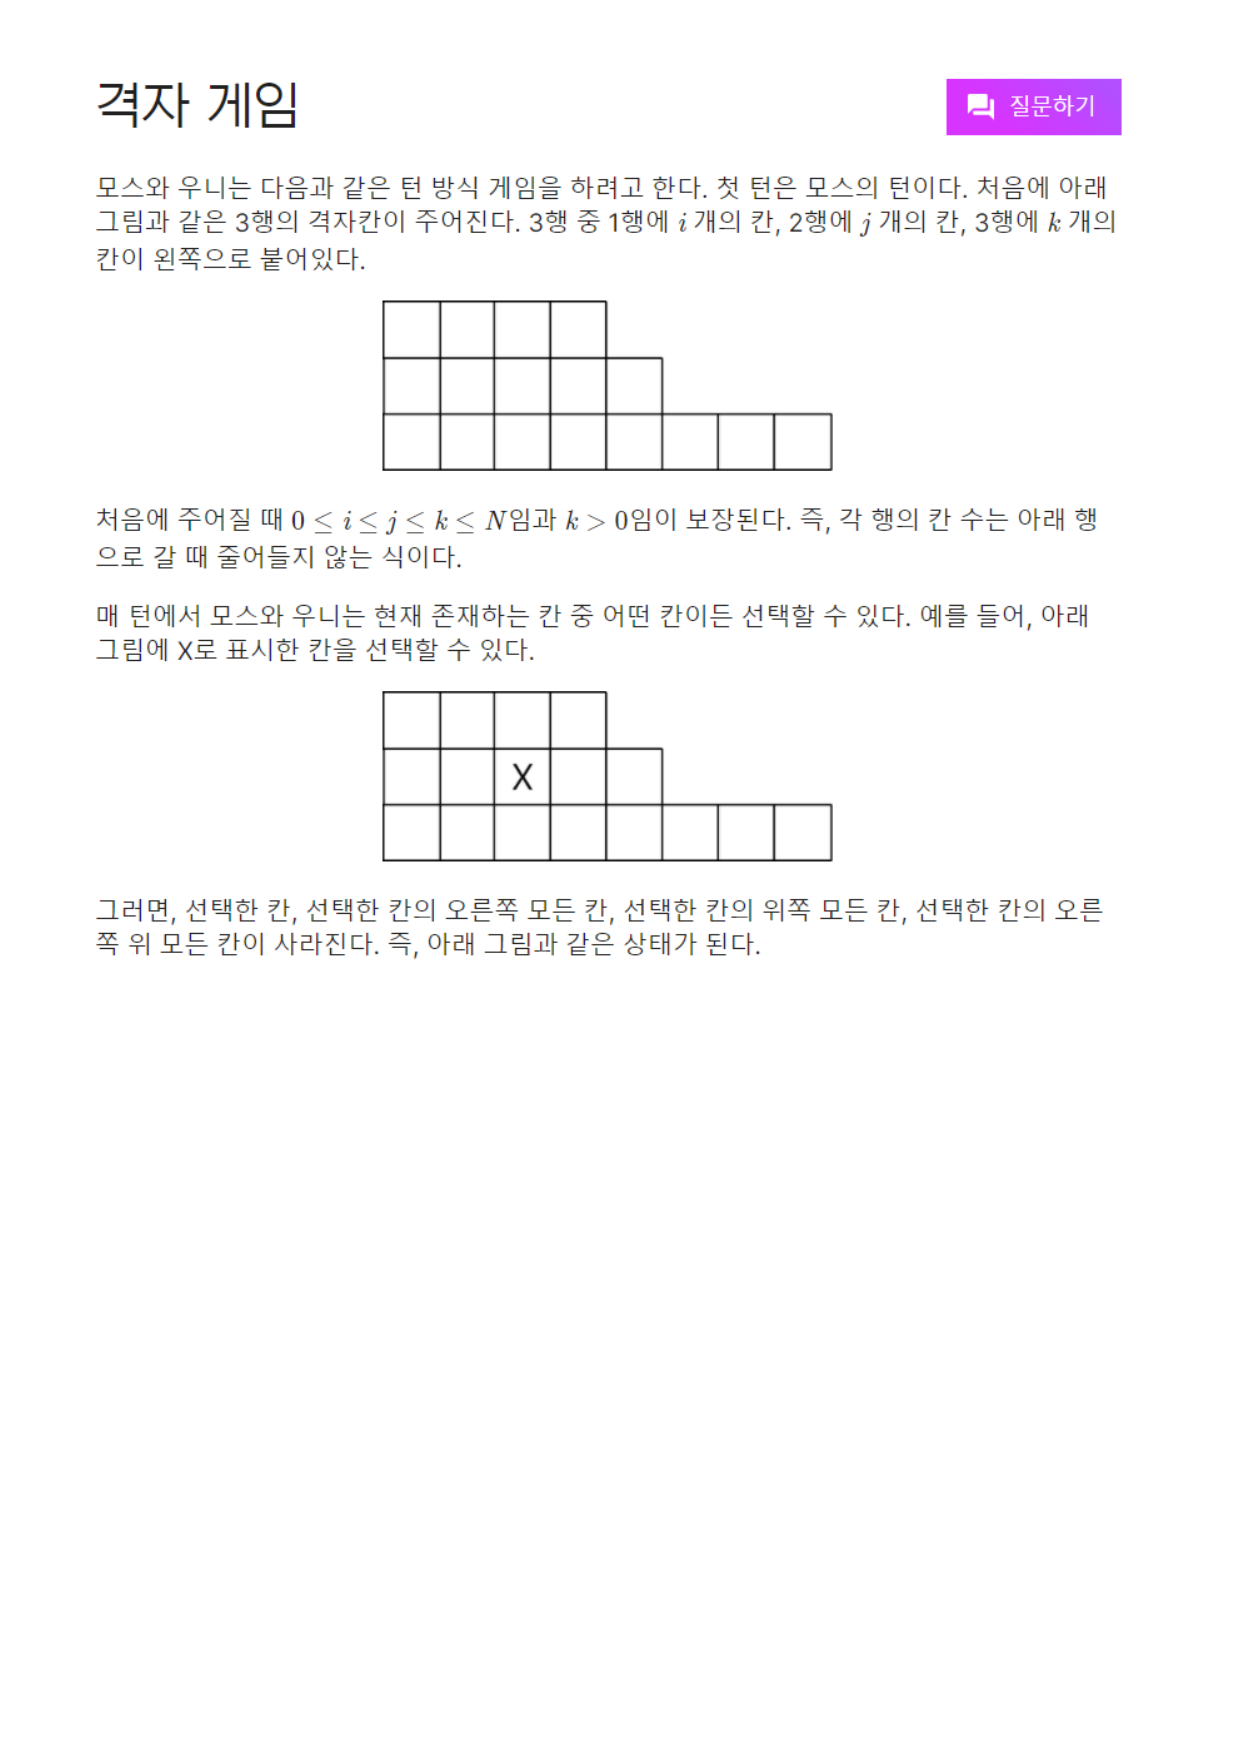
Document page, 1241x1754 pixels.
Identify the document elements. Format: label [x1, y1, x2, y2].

picture [75, 75, 1138, 968]
